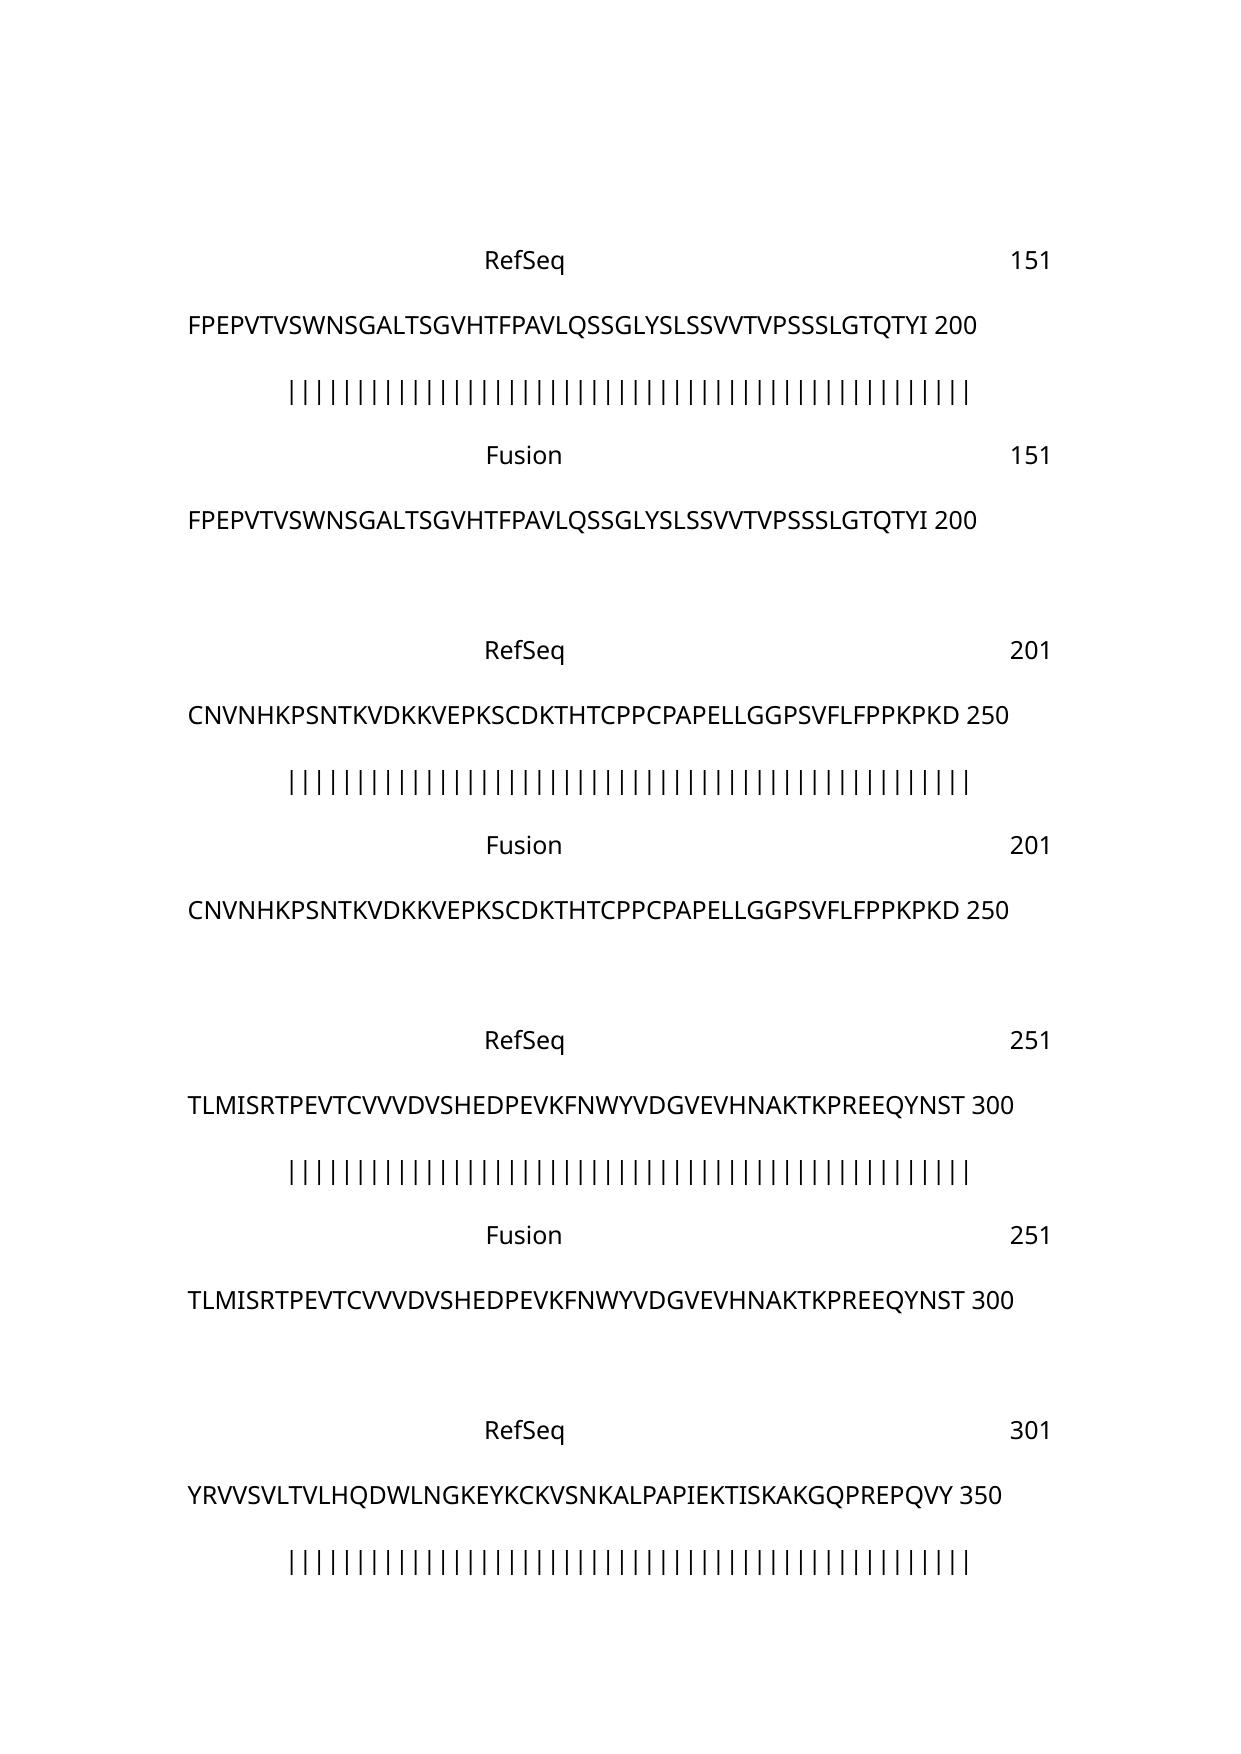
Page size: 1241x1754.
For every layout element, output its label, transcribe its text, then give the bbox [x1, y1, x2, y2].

text |||||||||||||||||||||||||||||||||||||||||||||||||| [187, 747, 1053, 812]
text Fusion 201 CNVNHKPSNTKVDKKVEPKSCDKTHTCPPCPAPELLGGPSVFLFPPKPKD 250 [187, 812, 1053, 942]
text RefSeq 201 CNVNHKPSNTKVDKKVEPKSCDKTHTCPPCPAPELLGGPSVFLFPPKPKD 250 [187, 617, 1053, 747]
text RefSeq 301 YRVVSVLTVLHQDWLNGKEYKCKVSNKALPAPIEKTISKAKGQPREPQVY 350 [187, 1397, 1053, 1527]
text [187, 357, 1053, 422]
text Fusion 151 FPEPVTVSWNSGALTSGVHTFPAVLQSSGLYSLSSVVTVPSSSLGTQTYI 200 [187, 422, 1053, 552]
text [187, 1527, 1053, 1592]
text Fusion 251 TLMISRTPEVTCVVVDVSHEDPEVKFNWYVDGVEVHNAKTKPREEQYNST 300 [187, 1202, 1053, 1332]
text |||||||||||||||||||||||||||||||||||||||||||||||||| [187, 1137, 1053, 1202]
text RefSeq 151 FPEPVTVSWNSGALTSGVHTFPAVLQSSGLYSLSSVVTVPSSSLGTQTYI 200 [187, 227, 1053, 357]
text RefSeq 251 TLMISRTPEVTCVVVDVSHEDPEVKFNWYVDGVEVHNAKTKPREEQYNST 300 [187, 1007, 1053, 1137]
